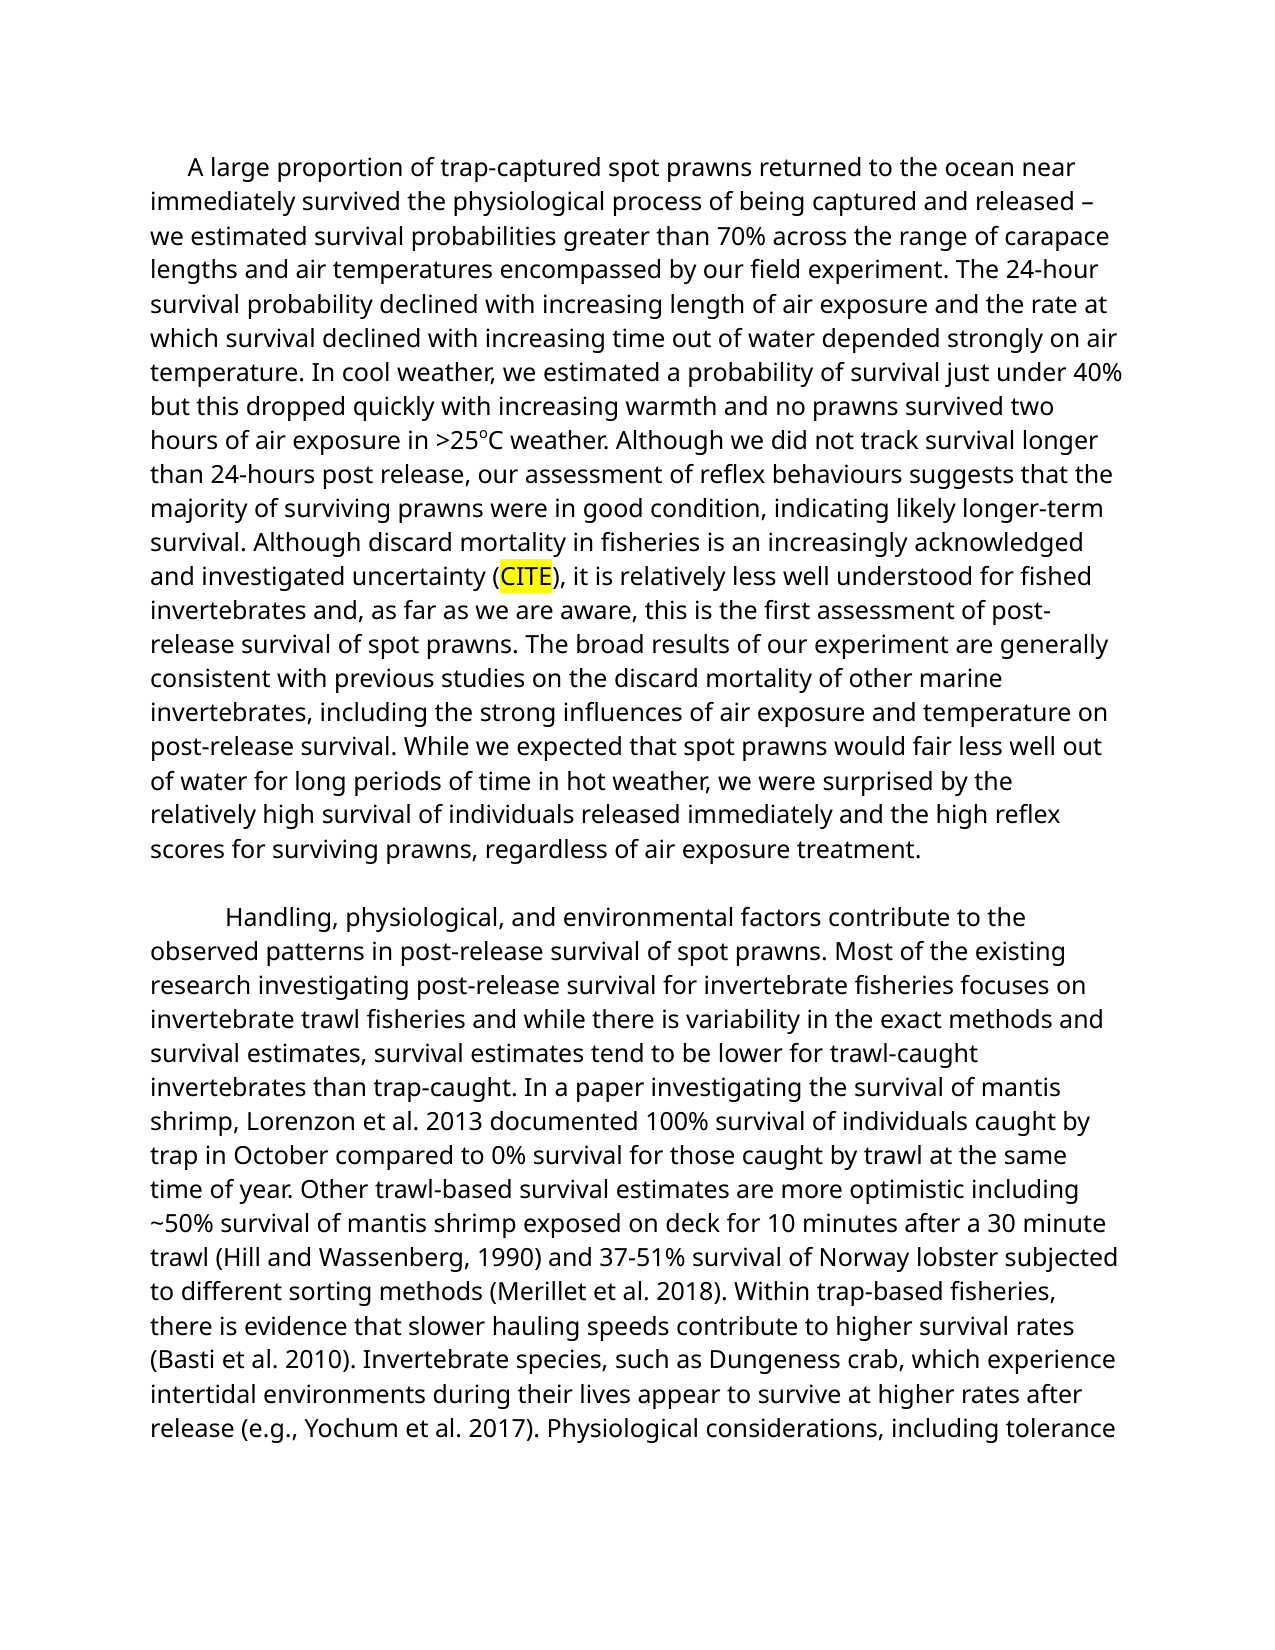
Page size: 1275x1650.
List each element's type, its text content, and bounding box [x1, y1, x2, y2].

text A large proportion of trap-captured spot prawns returned to the ocean near immediately survived the physiological process of being captured and released – we estimated survival probabilities greater than 70% across the range of carapace lengths and air temperatures encompassed by our field experiment. The 24-hour survival probability declined with increasing length of air exposure and the rate at which survival declined with increasing time out of water depended strongly on air temperature. In cool weather, we estimated a probability of survival just under 40% but this dropped quickly with increasing warmth and no prawns survived two hours of air exposure in >25oC weather. Although we did not track survival longer than 24-hours post release, our assessment of reflex behaviours suggests that the majority of surviving prawns were in good condition, indicating likely longer-term survival. Although discard mortality in fisheries is an increasingly acknowledged and investigated uncertainty (CITE), it is relatively less well understood for fished invertebrates and, as far as we are aware, this is the first assessment of post-release survival of spot prawns. The broad results of our experiment are generally consistent with previous studies on the discard mortality of other marine invertebrates, including the strong influences of air exposure and temperature on post-release survival. While we expected that spot prawns would fair less well out of water for long periods of time in hot weather, we were surprised by the relatively high survival of individuals released immediately and the high reflex scores for surviving prawns, regardless of air exposure treatment. [150, 150, 1125, 865]
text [150, 899, 1125, 1444]
